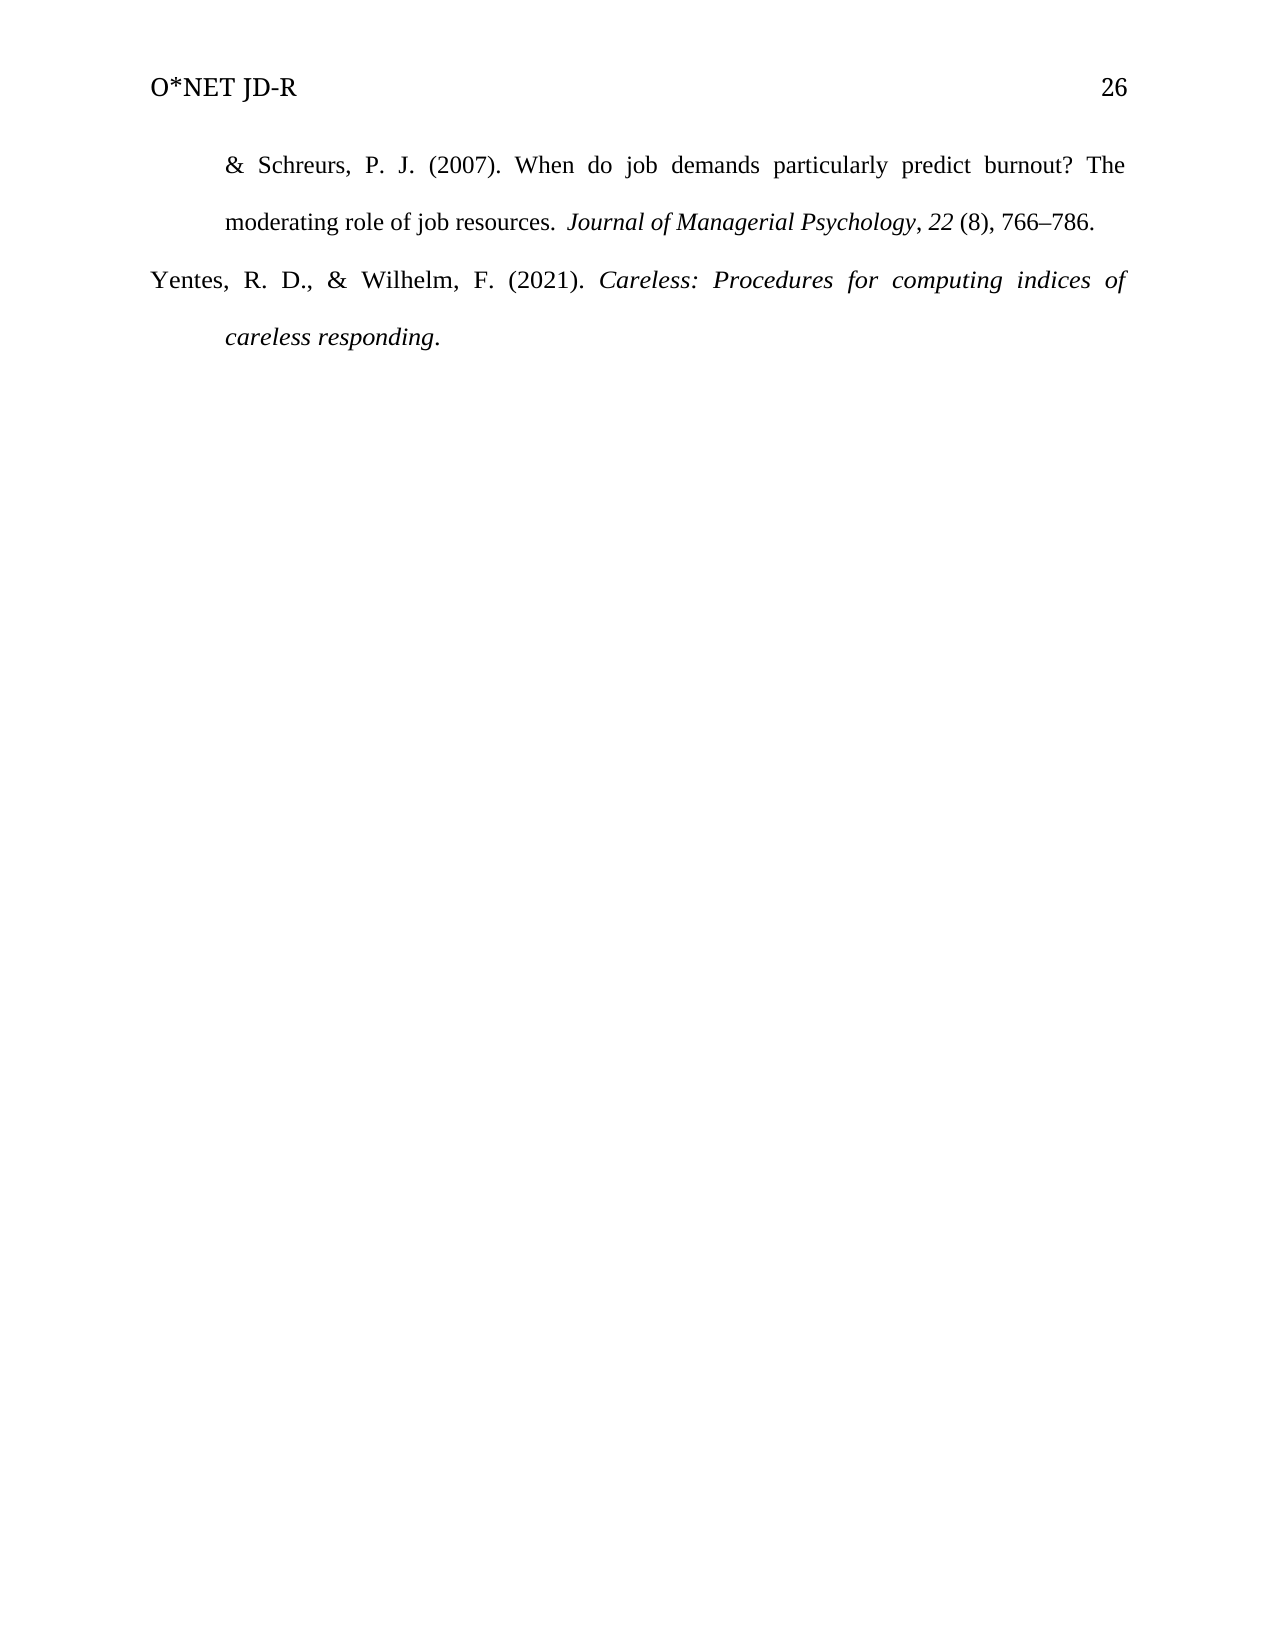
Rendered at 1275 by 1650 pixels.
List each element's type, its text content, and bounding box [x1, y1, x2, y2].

text Yentes, R. D., & Wilhelm, F. (2021). Careless: Procedures for computing indices of careless responding. [150, 265, 1125, 351]
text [150, 150, 1125, 236]
